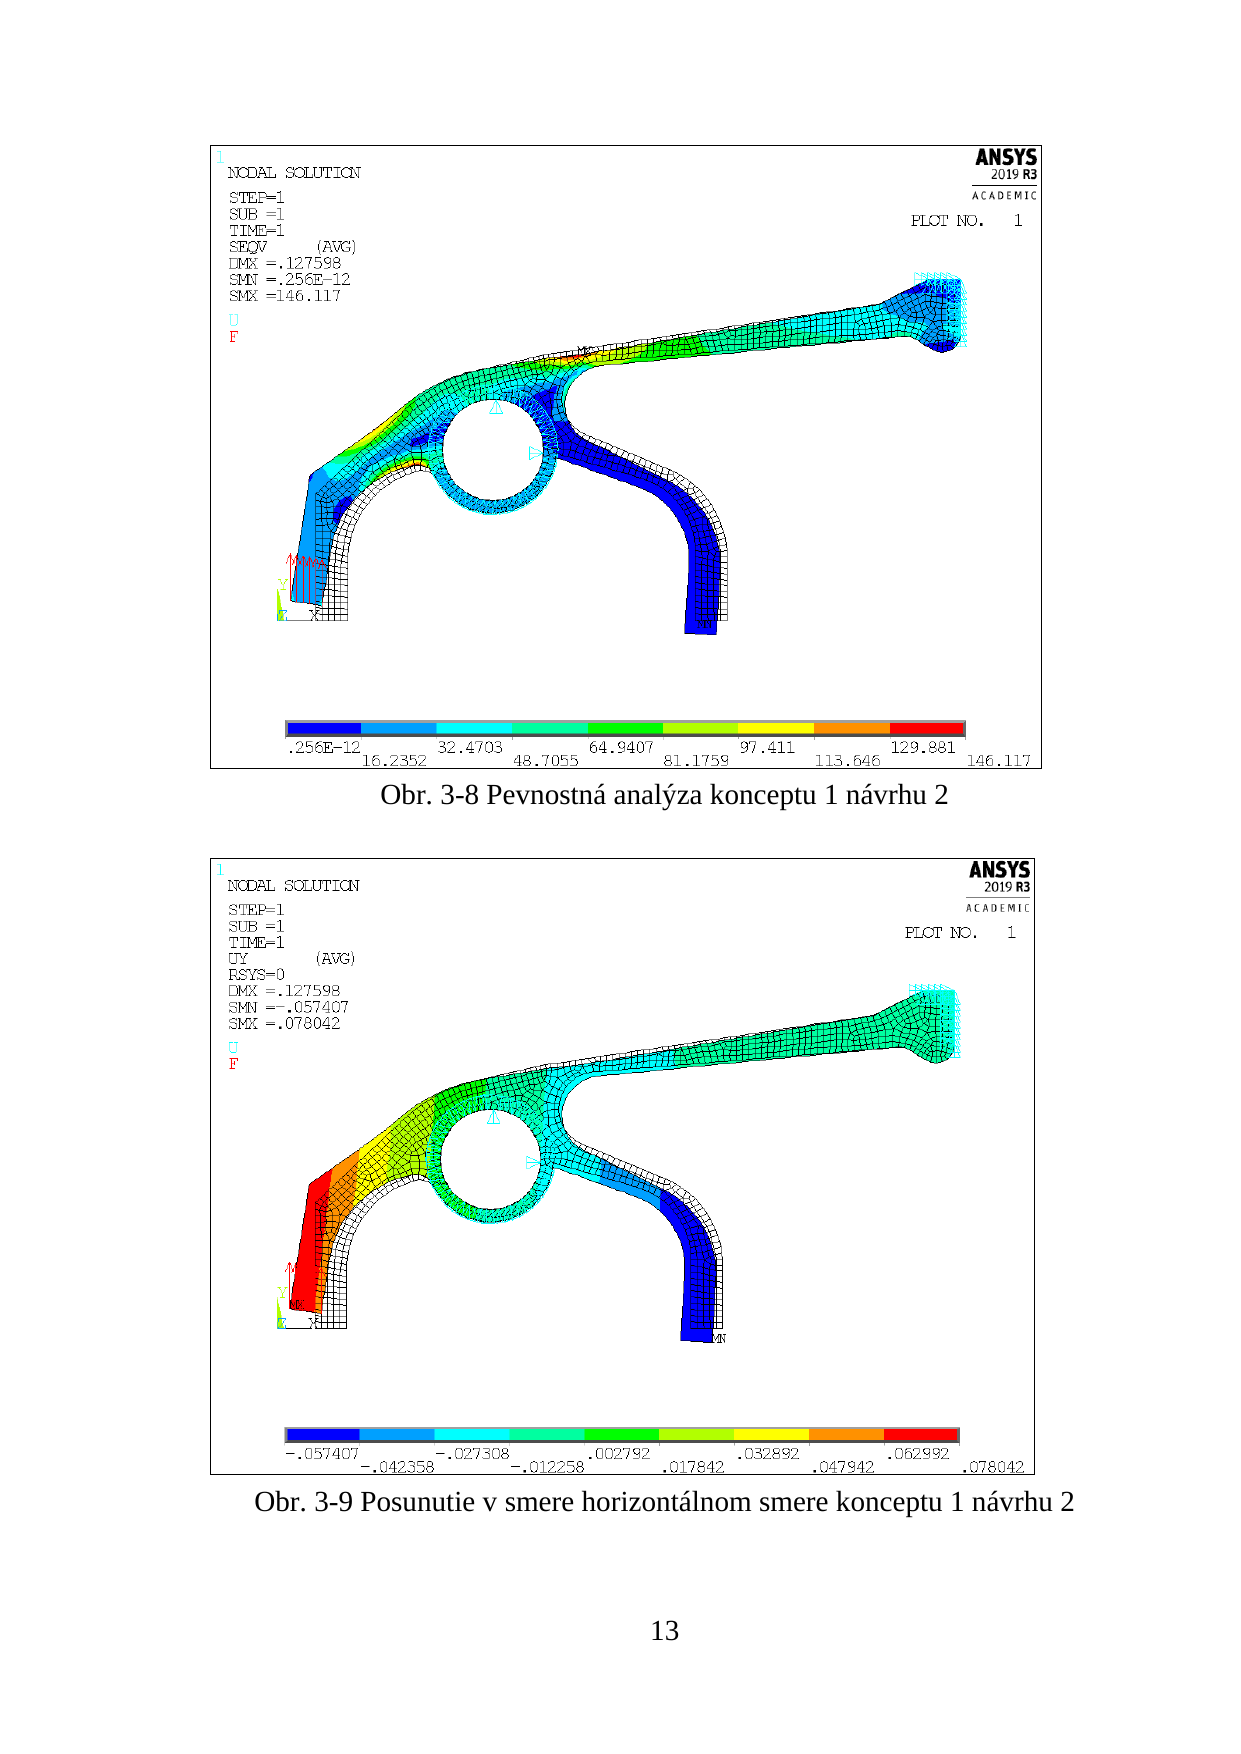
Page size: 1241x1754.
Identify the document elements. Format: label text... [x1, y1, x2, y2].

picture [206, 141, 1046, 773]
text Obr. 3-8 Pevnostná analýza konceptu 1 návrhu 2 [177, 777, 1122, 811]
picture [206, 854, 1038, 1479]
text Obr. 3-9 Posunutie v smere horizontálnom smere konceptu 1 návrhu 2 [177, 1484, 1122, 1517]
